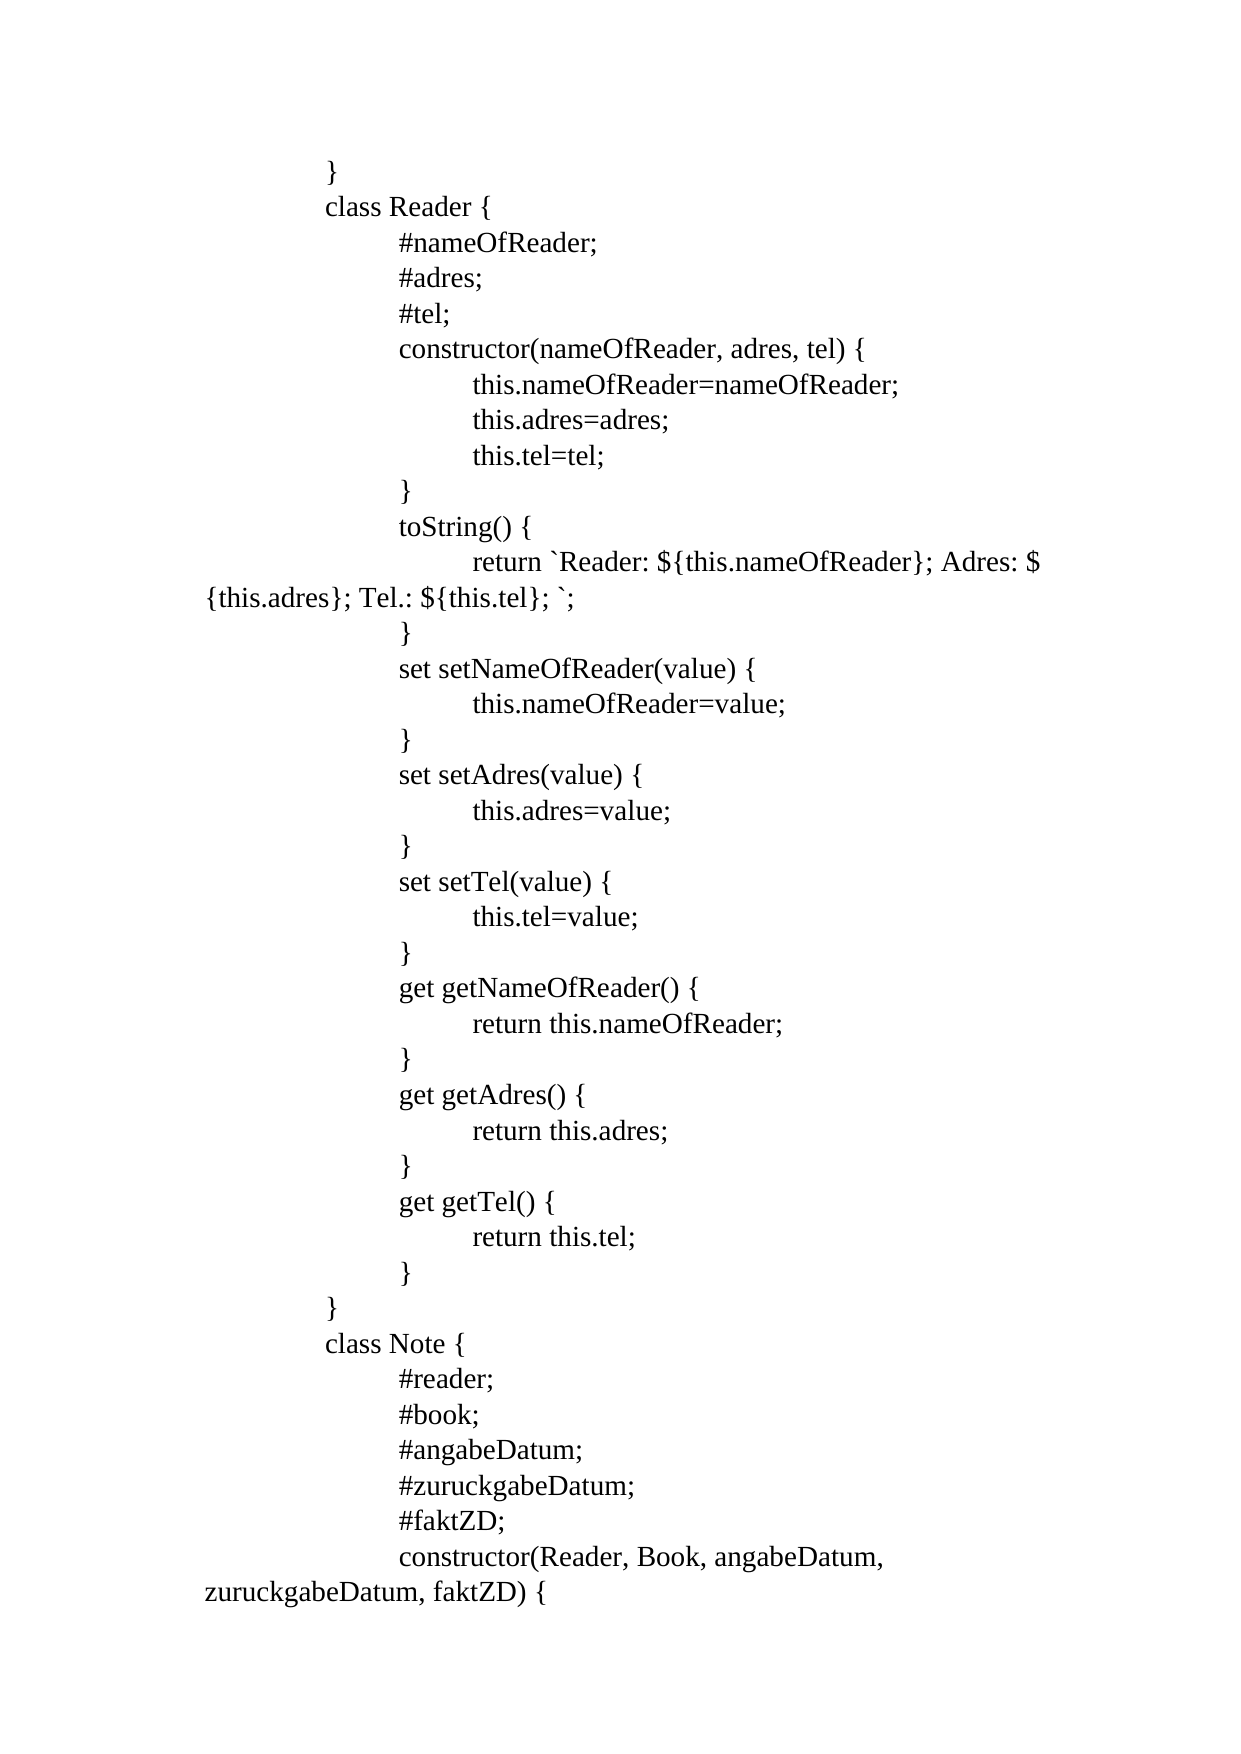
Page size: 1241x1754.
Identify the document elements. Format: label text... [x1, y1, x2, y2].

text set setNameOfReader(value) { [204, 651, 1110, 684]
text get getAdres() { [204, 1077, 1110, 1111]
text #tel; [204, 296, 1110, 329]
text return this.tel; [204, 1219, 1110, 1253]
text class Note { [204, 1326, 1110, 1359]
text #nameOfReader; [204, 225, 1110, 258]
text #faktZD; [204, 1503, 1110, 1537]
text #angabeDatum; [204, 1432, 1110, 1466]
text set setTel(value) { [204, 864, 1110, 898]
text } [204, 722, 1110, 756]
text class Reader { [204, 189, 1110, 223]
text get getTel() { [204, 1184, 1110, 1217]
text this.adres=adres; [204, 402, 1110, 436]
text } [204, 615, 1110, 649]
text } [204, 473, 1110, 507]
text get getNameOfReader() { [204, 971, 1110, 1004]
text return this.adres; [204, 1113, 1110, 1146]
text } [204, 1148, 1110, 1182]
text return this.nameOfReader; [204, 1006, 1110, 1040]
text #adres; [204, 260, 1110, 294]
text #reader; [204, 1361, 1110, 1395]
text this.nameOfReader=nameOfReader; [204, 367, 1110, 400]
text constructor(nameOfReader, adres, tel) { [204, 331, 1110, 365]
text return `Reader: ${this.nameOfReader}; Adres: ${this.adres}; Tel.: ${this.tel}; `; [204, 544, 1110, 613]
text this.tel=tel; [204, 438, 1110, 471]
text } [204, 828, 1110, 862]
text constructor(Reader, Book, angabeDatum, zuruckgabeDatum, faktZD) { [204, 1539, 1110, 1608]
text } [204, 1255, 1110, 1288]
text this.adres=value; [204, 793, 1110, 827]
text this.nameOfReader=value; [204, 686, 1110, 720]
text } [204, 1290, 1110, 1324]
text } [204, 1042, 1110, 1075]
text set setAdres(value) { [204, 757, 1110, 791]
text #book; [204, 1397, 1110, 1430]
text this.tel=value; [204, 899, 1110, 933]
text toString() { [204, 509, 1110, 542]
text #zuruckgabeDatum; [204, 1468, 1110, 1501]
text } [204, 154, 1110, 187]
text } [204, 935, 1110, 969]
